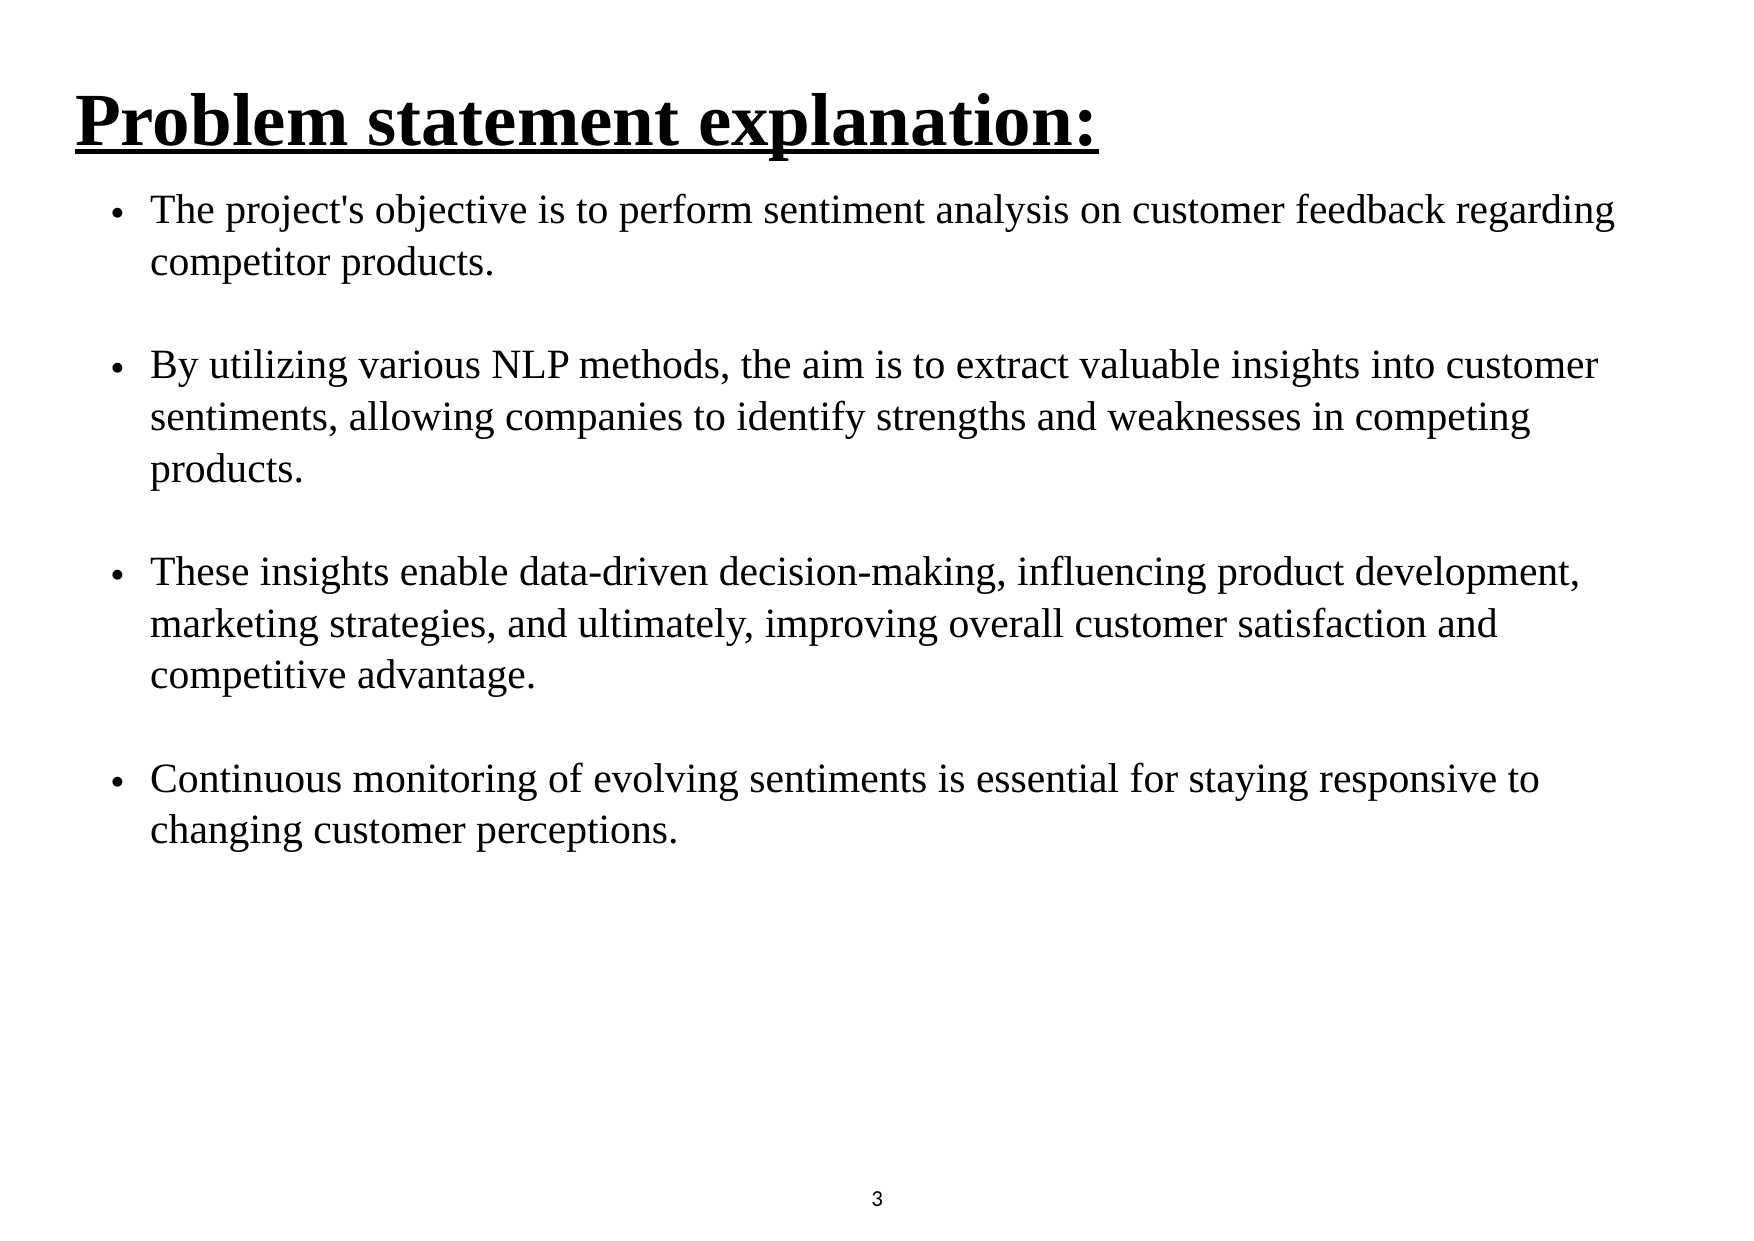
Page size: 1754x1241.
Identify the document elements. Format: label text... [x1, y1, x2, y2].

list Continuous monitoring of evolving sentiments is essential for staying responsive to changing customer perceptions. [112, 753, 1679, 853]
list By utilizing various NLP methods, the aim is to extract valuable insights into customer sentiments, allowing companies to identify strengths and weaknesses in competing products. [112, 340, 1679, 491]
list These insights enable data-driven decision-making, influencing product development, marketing strategies, and ultimately, improving overall customer satisfaction and competitive advantage. [112, 546, 1679, 698]
list The project's objective is to perform sentiment analysis on customer feedback regarding competitor products. [112, 185, 1679, 284]
text Problem statement explanation: [75, 75, 1679, 161]
